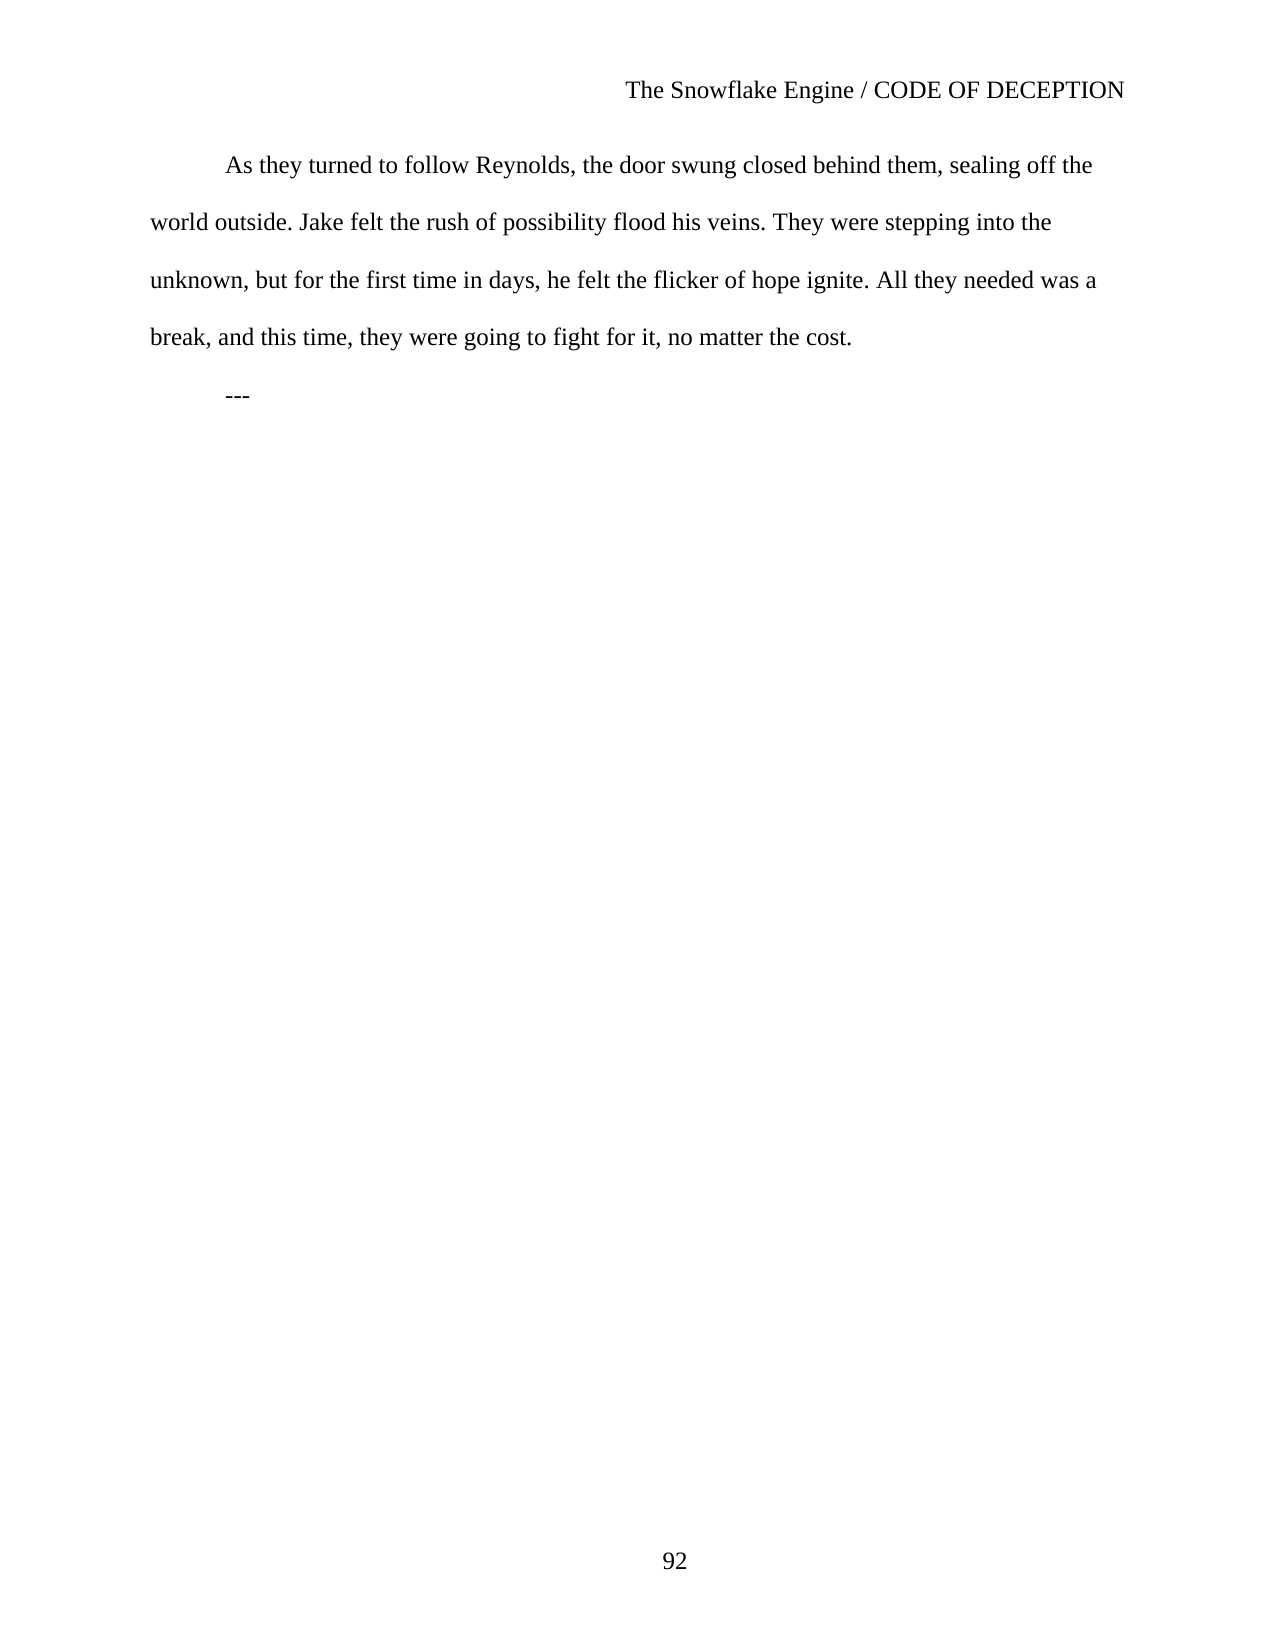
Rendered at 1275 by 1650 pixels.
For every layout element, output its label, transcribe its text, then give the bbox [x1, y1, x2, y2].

text As they turned to follow Reynolds, the door swung closed behind them, sealing off the world outside. Jake felt the rush of possibility flood his veins. They were stepping into the unknown, but for the first time in days, he felt the flicker of hope ignite. All they needed was a break, and this time, they were going to fight for it, no matter the cost. [150, 150, 1125, 351]
text --- [150, 380, 1125, 409]
